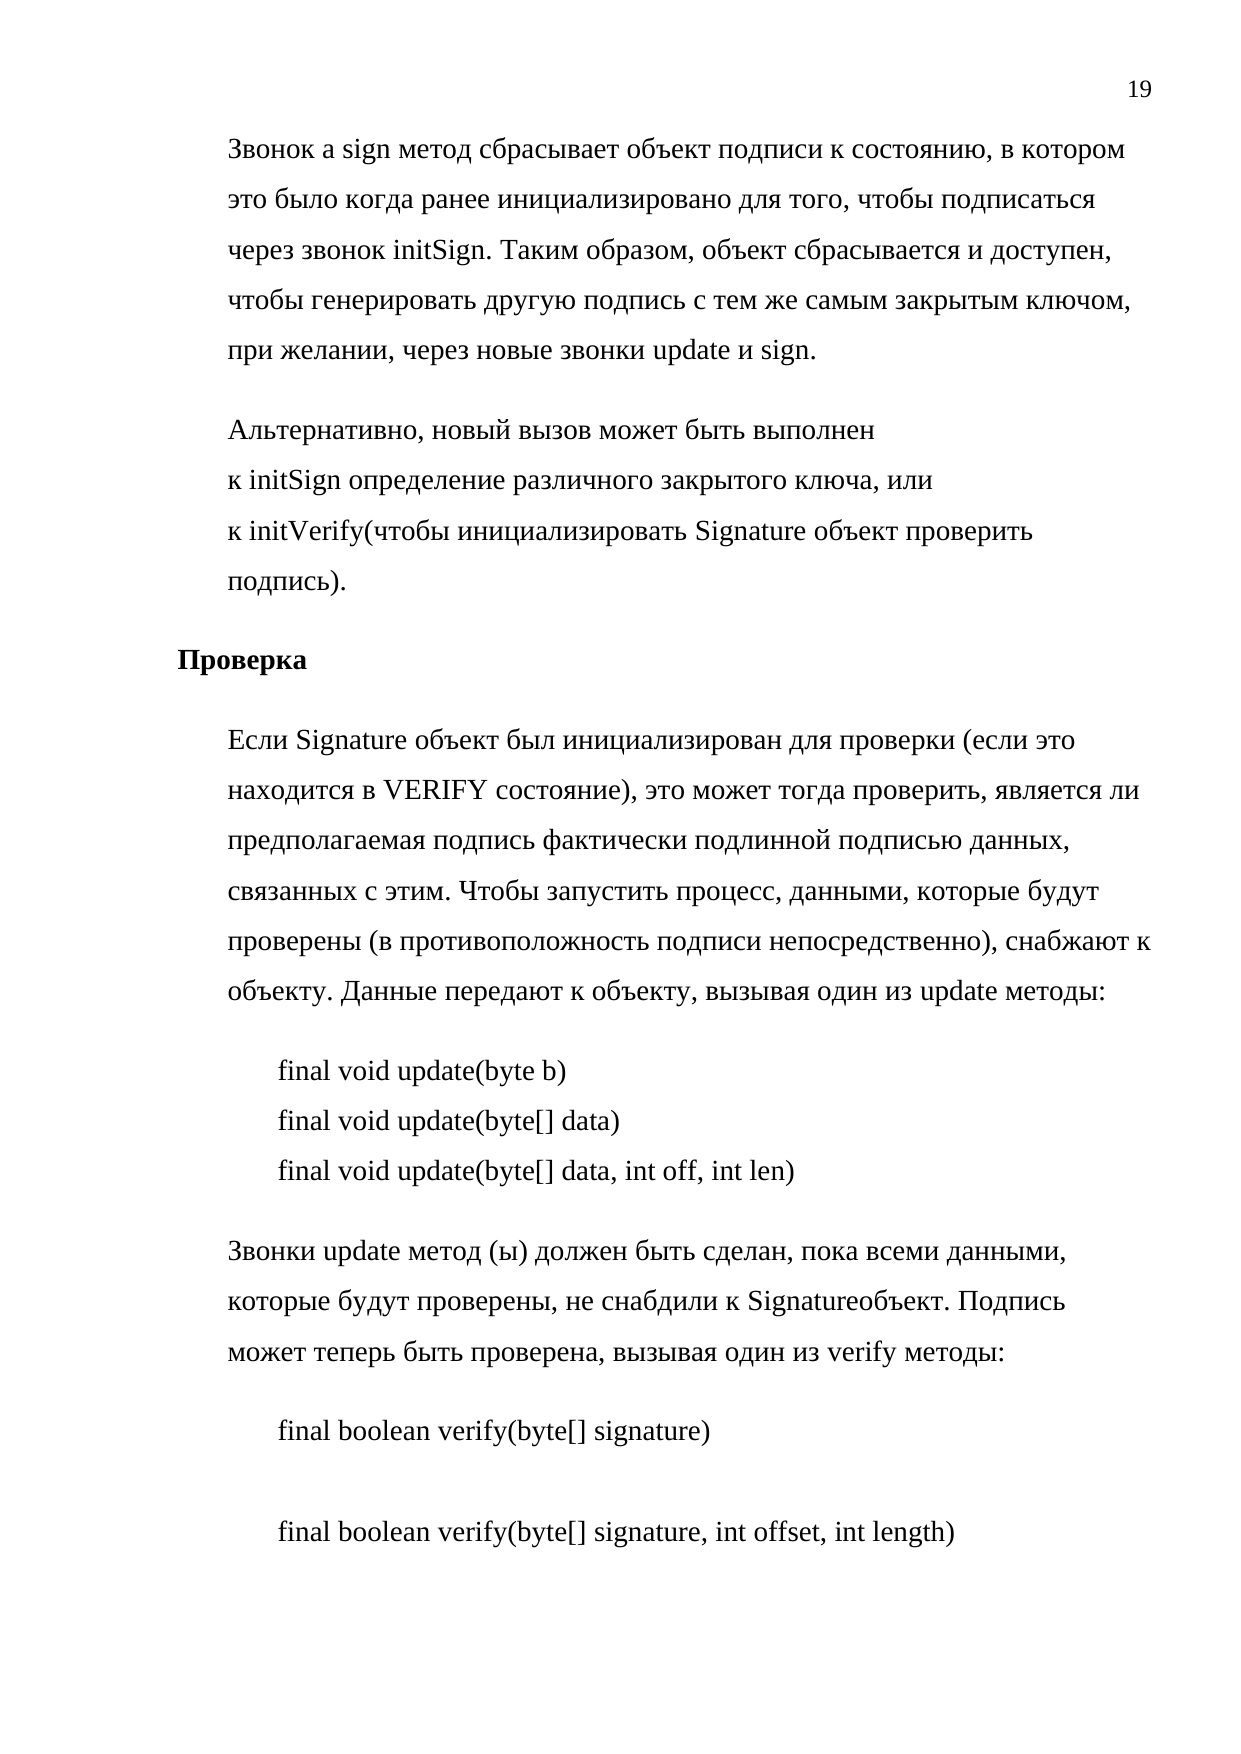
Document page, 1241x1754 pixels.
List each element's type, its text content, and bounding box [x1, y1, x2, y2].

text Альтернативно, новый вызов может быть выполнен к initSign определение различного закрытого ключа, или к initVerify(чтобы инициализировать Signature объект проверить подпись). [227, 412, 1152, 596]
subtitle Проверка [177, 642, 1152, 676]
text final boolean verify(byte[] signature) [277, 1413, 1152, 1447]
text Звонок a sign метод сбрасывает объект подписи к состоянию, в котором это было когда ранее инициализировано для того, чтобы подписаться через звонок initSign. Таким образом, объект сбрасывается и доступен, чтобы генерировать другую подпись с тем же самым закрытым ключом, при желании, через новые звонки update и sign. [227, 131, 1152, 366]
text Если Signature объект был инициализирован для проверки (если это находится в VERIFY состояние), это может тогда проверить, является ли предполагаемая подпись фактически подлинной подписью данных, связанных с этим. Чтобы запустить процесс, данными, которые будут проверены (в противоположность подписи непосредственно), снабжают к объекту. Данные передают к объекту, вызывая один из update методы: [227, 722, 1152, 1007]
text Звонки update метод (ы) должен быть сделан, пока всеми данными, которые будут проверены, не снабдили к Signatureобъект. Подпись может теперь быть проверена, вызывая один из verify методы: [227, 1233, 1152, 1367]
text final void update(byte[] data, int off, int len) [277, 1153, 1152, 1187]
text final void update(byte b) [277, 1053, 1152, 1086]
text final void update(byte[] data) [277, 1103, 1152, 1137]
text final boolean verify(byte[] signature, int offset, int length) [277, 1514, 1152, 1547]
